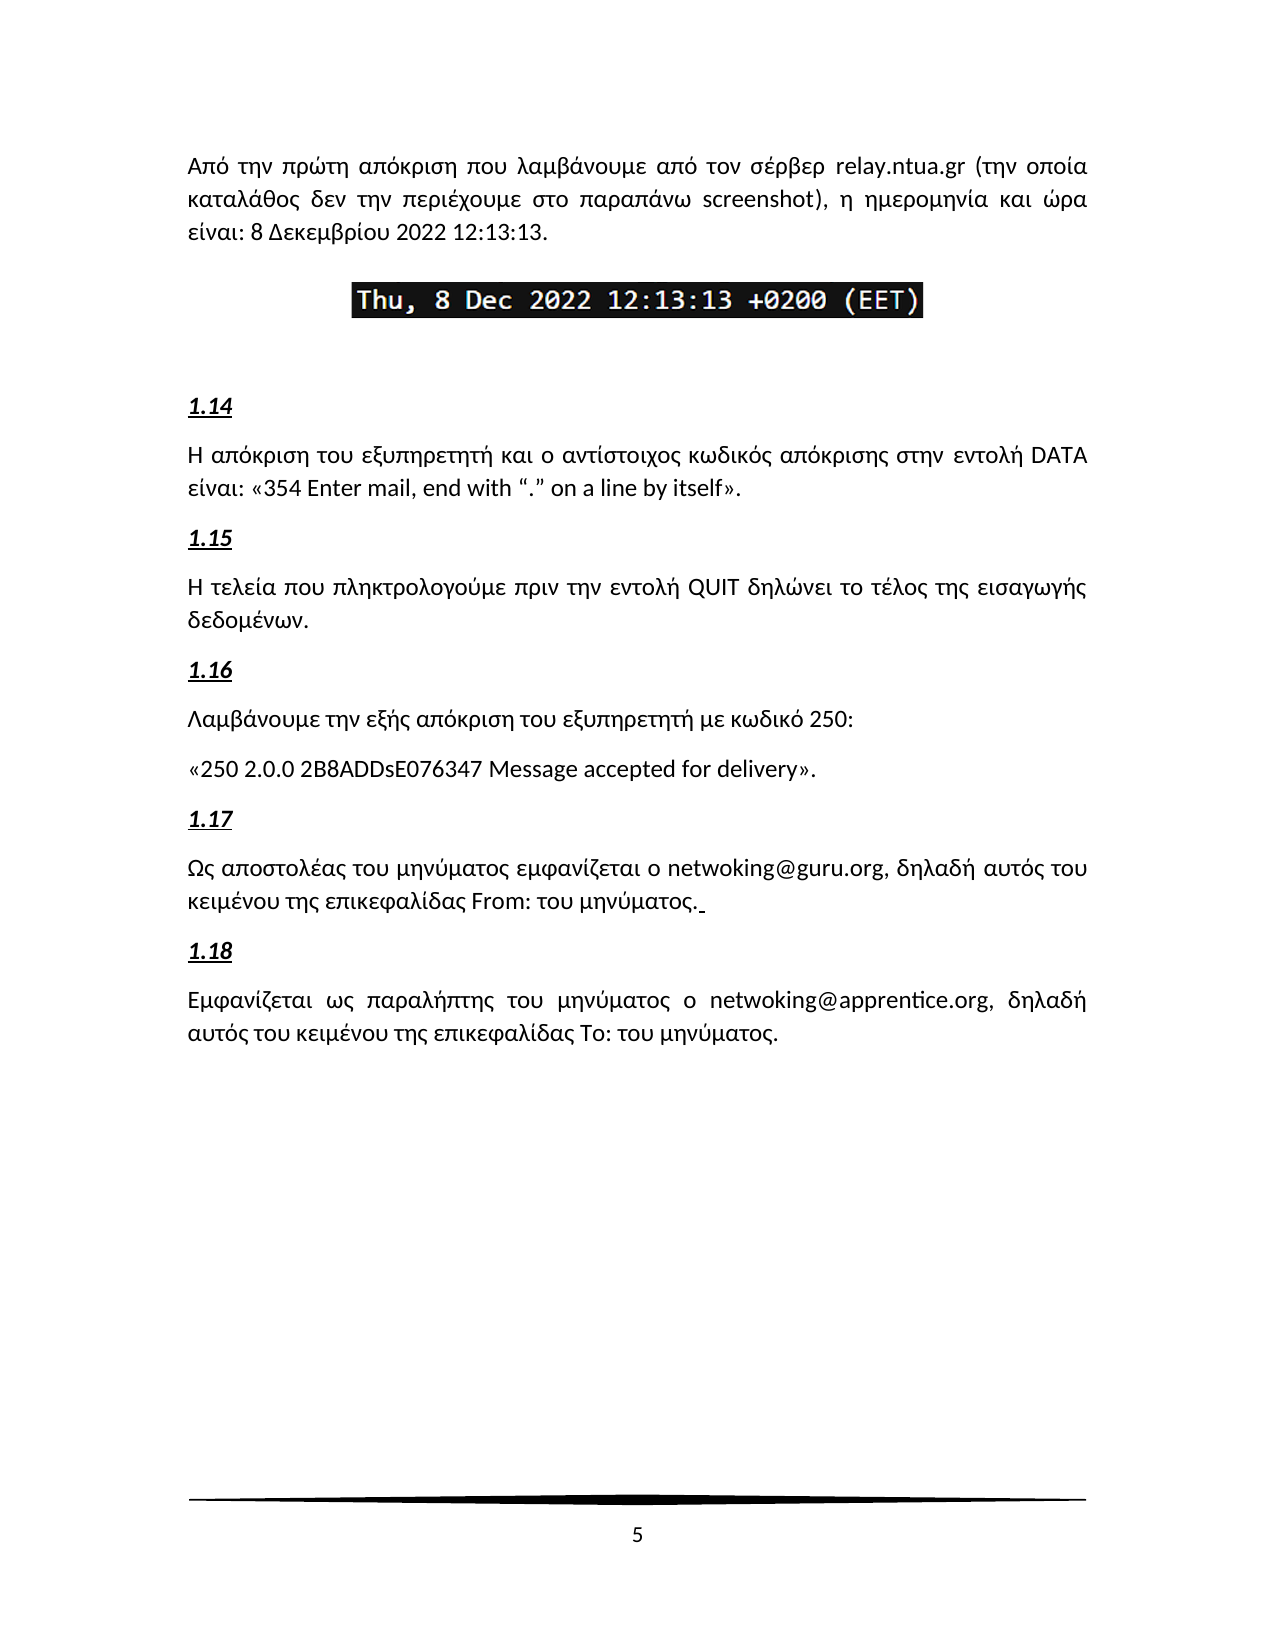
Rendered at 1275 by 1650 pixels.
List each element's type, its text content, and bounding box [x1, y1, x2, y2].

text Η τελεία που πληκτρολογούμε πριν την εντολή QUIT δηλώνει το τέλος της εισαγωγής δεδομένων. [187, 572, 1087, 635]
text 1.18 [187, 935, 1087, 965]
picture [351, 282, 924, 319]
text Ως αποστολέας του μηνύματος εμφανίζεται ο netwoking@guru.org, δηλαδή αυτός του κειμένου της επικεφαλίδας From: του μηνύματος. [187, 852, 1087, 916]
text 1.17 [187, 803, 1087, 833]
text 1.16 [187, 654, 1087, 684]
text Εμφανίζεται ως παραλήπτης του μηνύματος ο netwoking@apprentice.org, δηλαδή αυτός του κειμένου της επικεφαλίδας To: του μηνύματος. [187, 984, 1087, 1048]
text «250 2.0.0 2B8ADDsE076347 Message accepted for delivery». [187, 753, 1087, 784]
text Λαμβάνουμε την εξής απόκριση του εξυπηρετητή με κωδικό 250: [187, 704, 1087, 734]
text 1.15 [187, 522, 1087, 552]
text Η απόκριση του εξυπηρετητή και ο αντίστοιχος κωδικός απόκρισης στην εντολή DATA είναι: «354 Enter mail, end with “.” on a line by itself». [187, 439, 1087, 503]
text Από την πρώτη απόκριση που λαμβάνουμε από τον σέρβερ relay.ntua.gr (την οποία καταλάθος δεν την περιέχουμε στο παραπάνω screenshot), η ημερομηνία και ώρα είναι: 8 Δεκεμβρίου 2022 12:13:13. [187, 150, 1087, 246]
text 1.14 [187, 390, 1087, 420]
